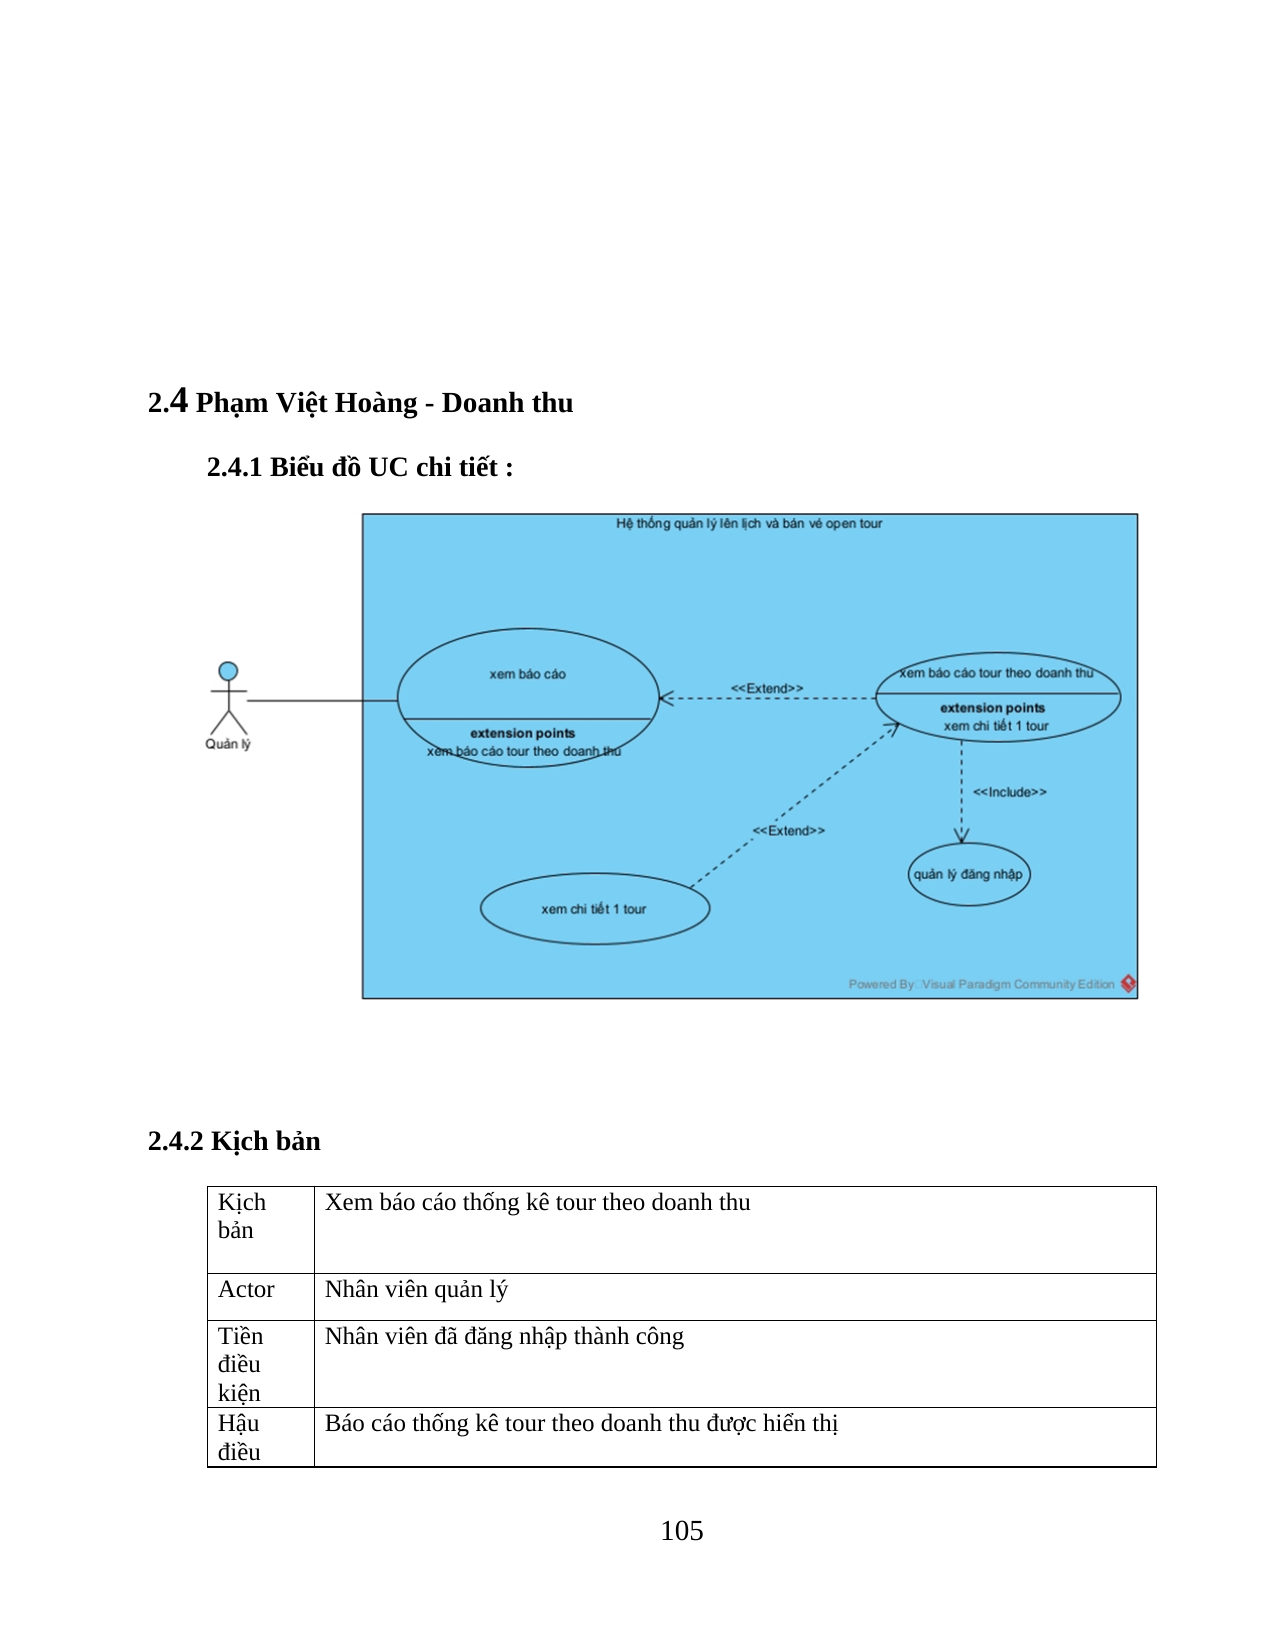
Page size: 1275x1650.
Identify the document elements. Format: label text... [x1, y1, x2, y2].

table_cell Nhân viên quản lý [315, 1274, 1156, 1320]
table_header Kịch bản [208, 1187, 314, 1273]
table_header Xem báo cáo thống kê tour theo doanh thu [315, 1187, 1156, 1273]
table_cell Nhân viên đã đăng nhập thành công [315, 1321, 1156, 1407]
picture [192, 511, 1143, 1004]
table_cell Hậu điều kiện [208, 1408, 314, 1466]
table_cell Tiền điều kiện [208, 1321, 314, 1407]
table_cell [315, 1408, 1156, 1466]
subtitle 2.4.1 Biểu đồ UC chi tiết : [207, 450, 1157, 483]
table_cell Actor [208, 1274, 314, 1320]
subtitle 2.4.2 Kịch bản [148, 1092, 1157, 1156]
subtitle 2.4 Phạm Việt Hoàng - Doanh thu [148, 378, 1157, 421]
